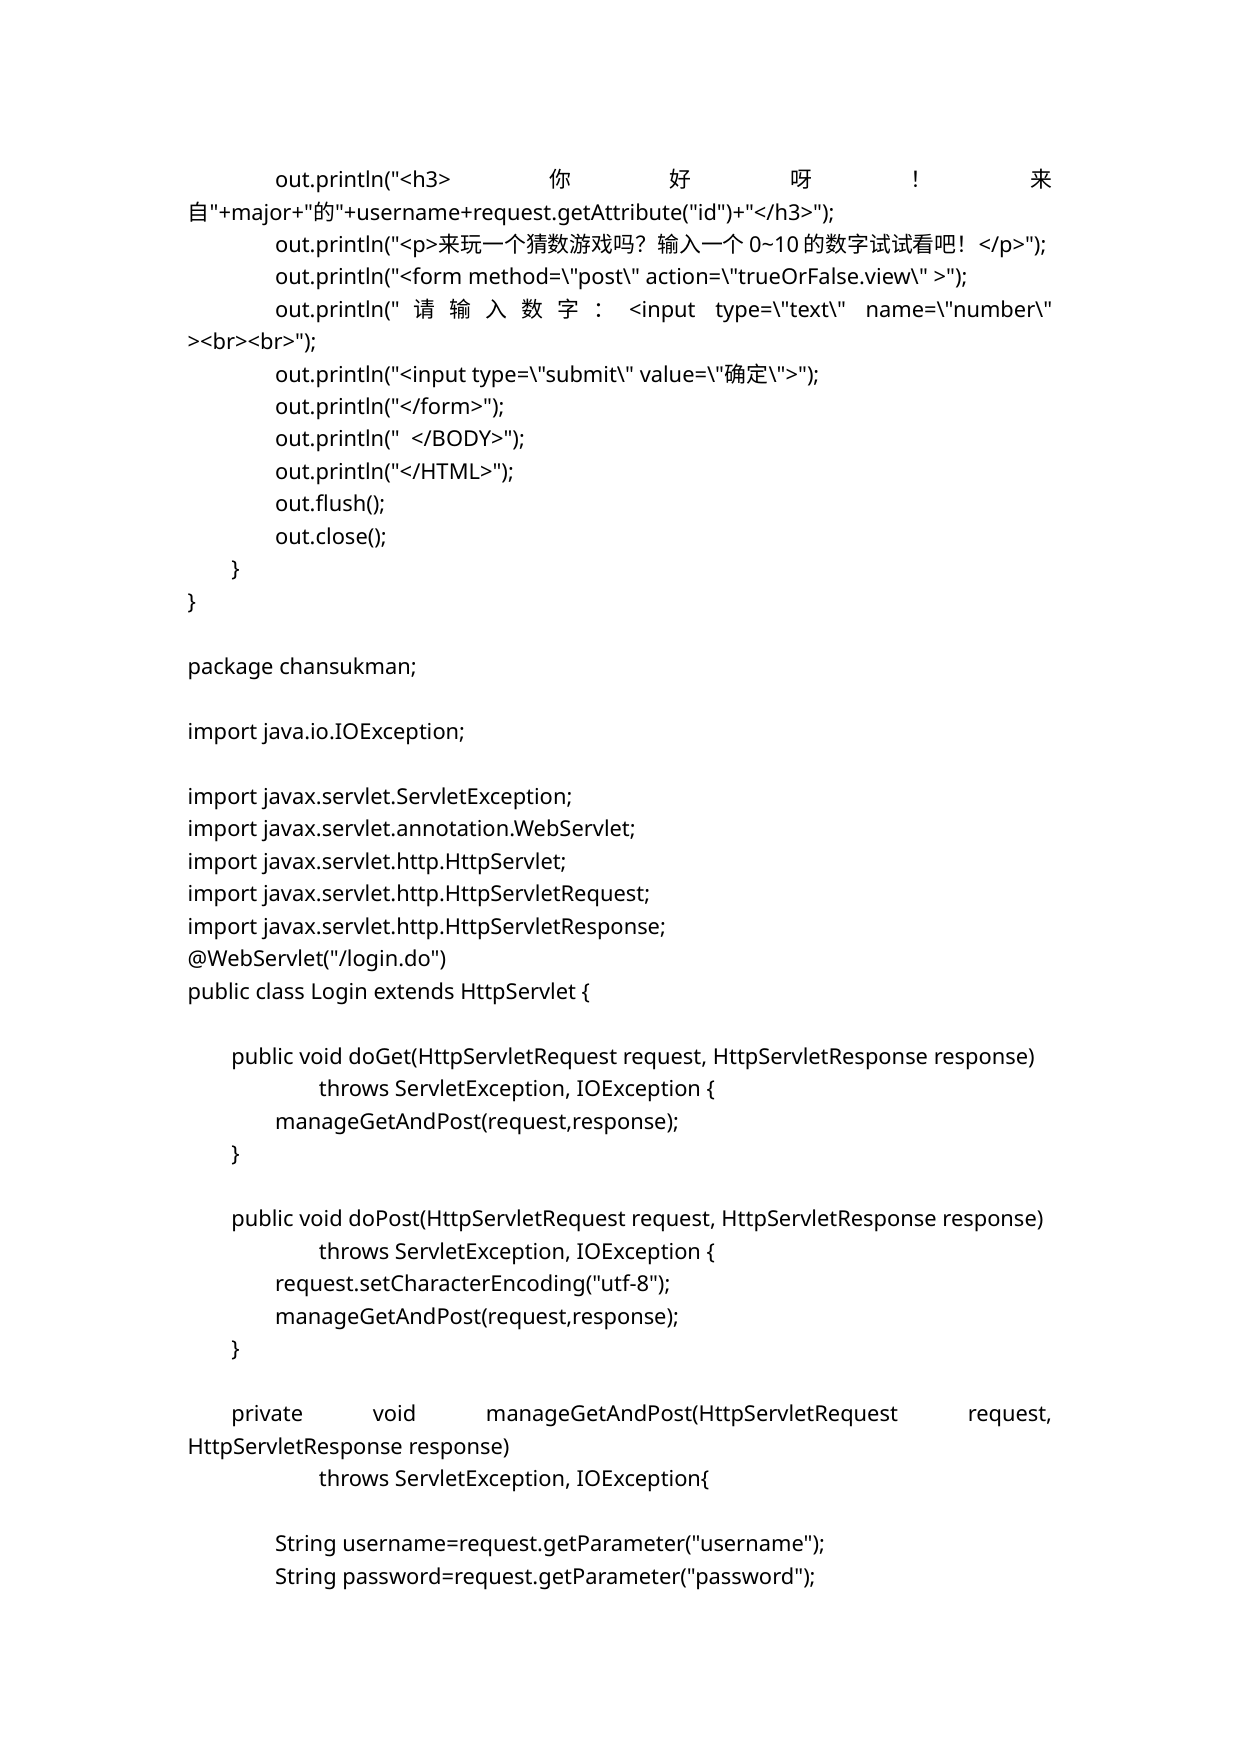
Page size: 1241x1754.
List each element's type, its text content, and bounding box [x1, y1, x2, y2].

text request.setCharacterEncoding("utf-8"); [187, 1267, 1053, 1299]
text import javax.servlet.annotation.WebServlet; [187, 812, 1053, 844]
text @WebServlet("/login.do") [187, 942, 1053, 974]
text import javax.servlet.http.HttpServletResponse; [187, 909, 1053, 942]
text out.flush(); [187, 487, 1053, 519]
text out.println("<input type=\"submit\" value=\"确定\">"); [187, 357, 1053, 389]
text out.println("请输入数字：<input type=\"text\" name=\"number\" ><br><br>"); [187, 292, 1053, 357]
text out.println("<form method=\"post\" action=\"trueOrFalse.view\" >"); [187, 259, 1053, 292]
text public class Login extends HttpServlet { [187, 974, 1053, 1007]
text } [187, 1332, 1053, 1364]
text throws ServletException, IOException { [187, 1072, 1053, 1104]
text String username=request.getParameter("username"); [187, 1527, 1053, 1559]
text import javax.servlet.ServletException; [187, 779, 1053, 812]
text } [187, 584, 1053, 617]
text } [187, 1137, 1053, 1169]
text manageGetAndPost(request,response); [187, 1104, 1053, 1137]
text public void doGet(HttpServletRequest request, HttpServletResponse response) [187, 1039, 1053, 1072]
text out.println(" </BODY>"); [187, 422, 1053, 454]
text throws ServletException, IOException{ [187, 1462, 1053, 1494]
text package chansukman; [187, 649, 1053, 682]
text throws ServletException, IOException { [187, 1234, 1053, 1267]
text String password=request.getParameter("password"); [187, 1559, 1053, 1592]
text import javax.servlet.http.HttpServlet; [187, 844, 1053, 877]
text out.println("<p>来玩一个猜数游戏吗？输入一个0~10的数字试试看吧！</p>"); [187, 227, 1053, 259]
text public void doPost(HttpServletRequest request, HttpServletResponse response) [187, 1202, 1053, 1234]
text import java.io.IOException; [187, 714, 1053, 747]
text private void manageGetAndPost(HttpServletRequest request, HttpServletResponse response) [187, 1397, 1053, 1462]
text } [187, 552, 1053, 584]
text out.println("</form>"); [187, 389, 1053, 422]
text out.close(); [187, 519, 1053, 552]
text out.println("</HTML>"); [187, 454, 1053, 487]
text out.println("<h3>你好呀！来自"+major+"的"+username+request.getAttribute("id")+"</h3>"); [187, 162, 1053, 227]
text import javax.servlet.http.HttpServletRequest; [187, 877, 1053, 909]
text manageGetAndPost(request,response); [187, 1299, 1053, 1332]
